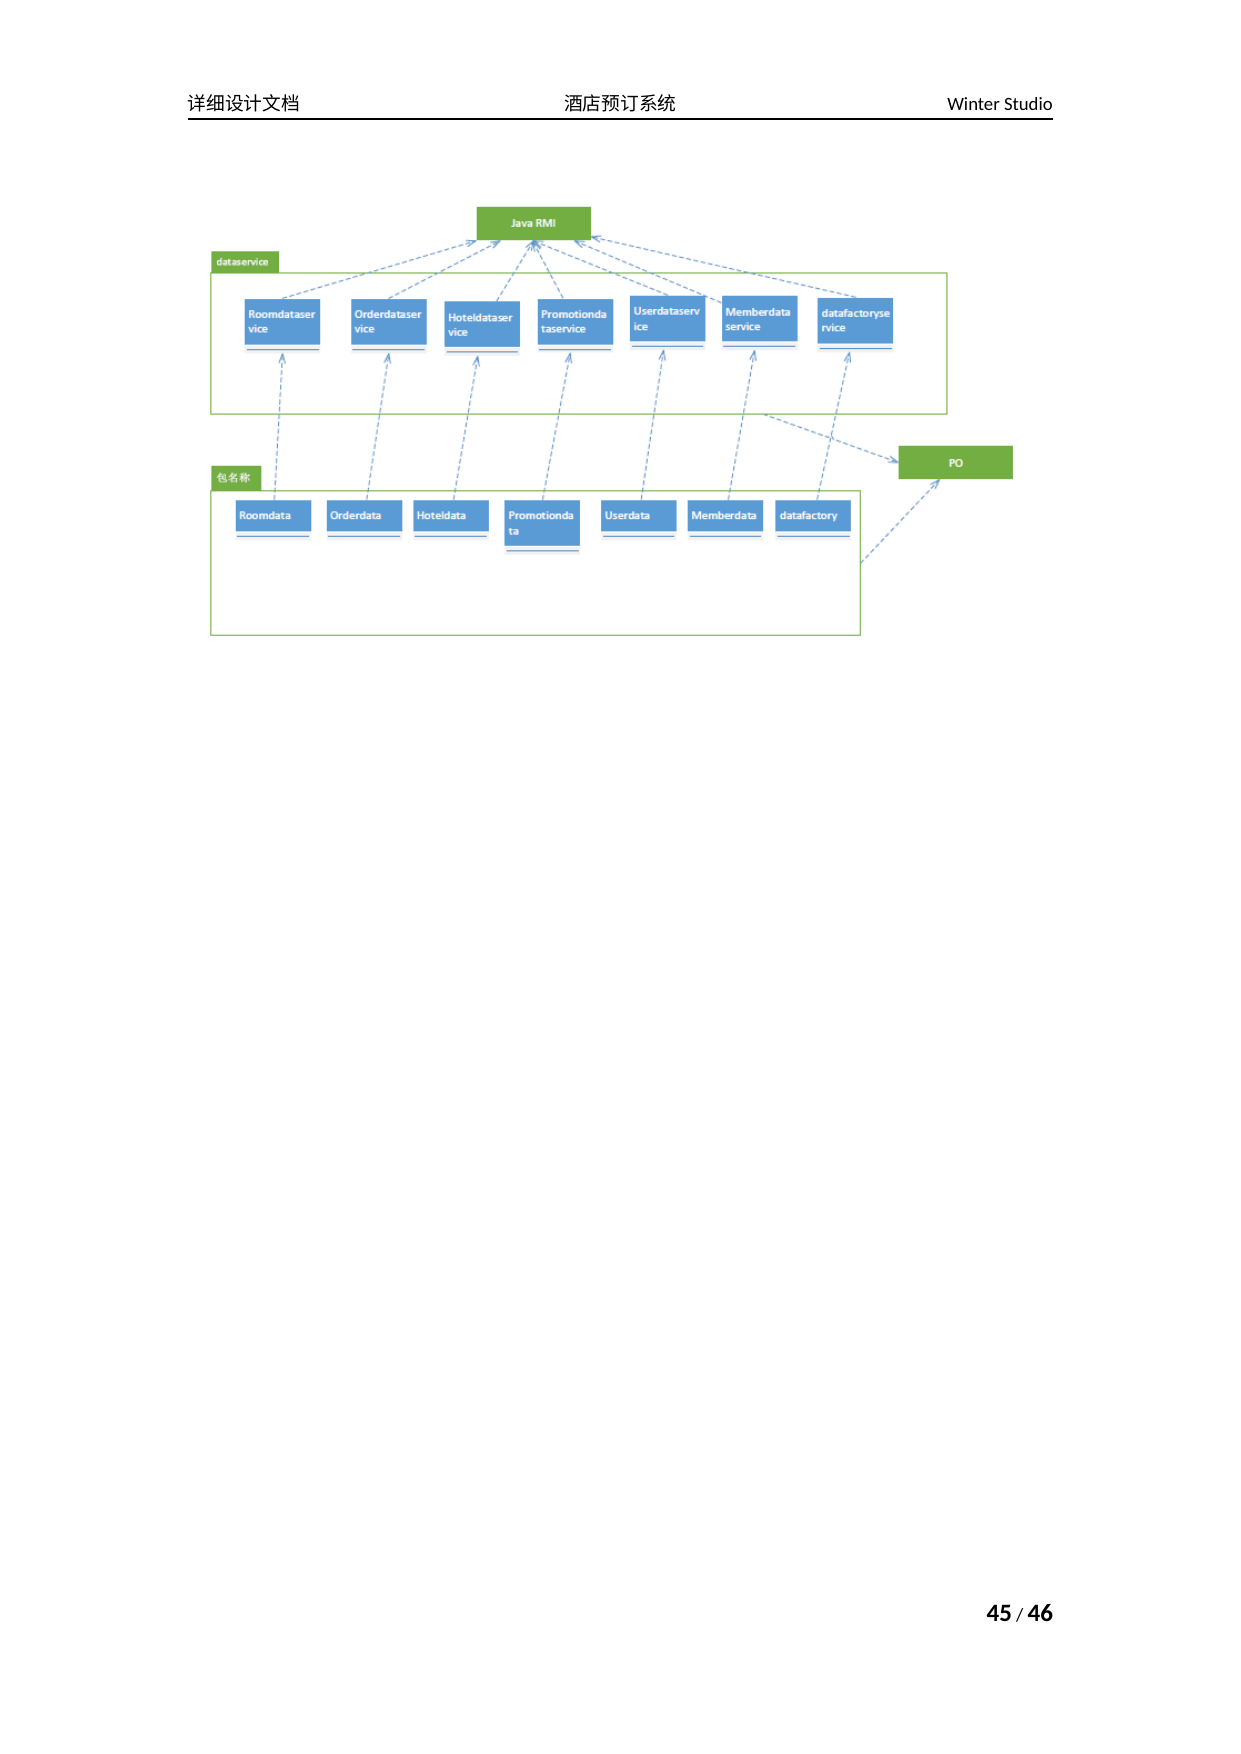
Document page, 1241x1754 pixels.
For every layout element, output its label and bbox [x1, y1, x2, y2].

picture [187, 158, 1053, 677]
